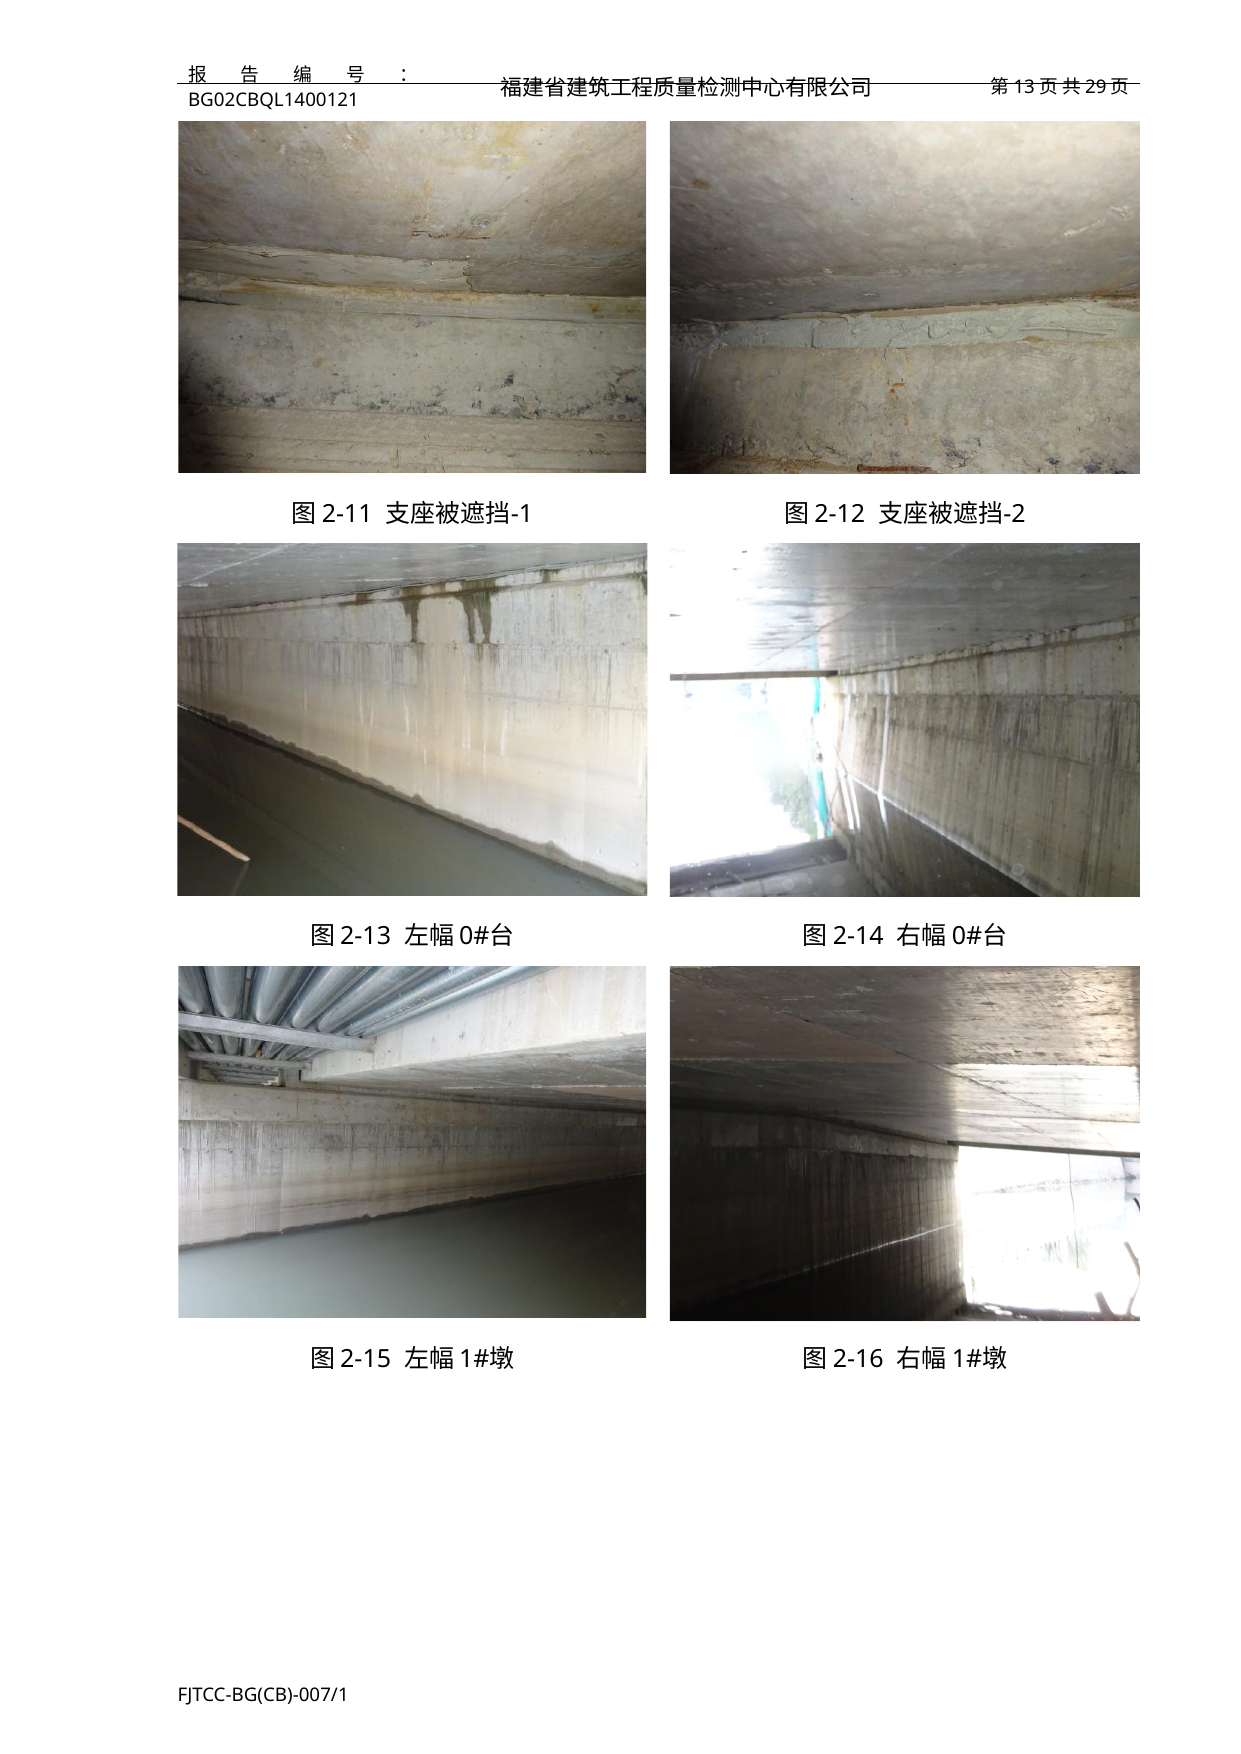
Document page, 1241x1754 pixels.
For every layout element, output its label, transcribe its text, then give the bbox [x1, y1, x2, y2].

picture [669, 121, 1140, 474]
picture [669, 966, 1140, 1322]
picture [177, 543, 648, 896]
table_cell 图2-14 右幅0#台 [659, 901, 1151, 966]
table_header [659, 89, 1151, 479]
picture [178, 966, 647, 1318]
picture [669, 543, 1140, 897]
table_cell 图2-13 左幅0#台 [166, 901, 658, 966]
table_cell [166, 544, 658, 901]
table_cell 图2-12 支座被遮挡-2 [659, 479, 1151, 544]
picture [178, 121, 647, 473]
table_cell [659, 966, 1151, 1324]
table_cell [166, 966, 658, 1324]
table_cell 图2-11 支座被遮挡-1 [166, 479, 658, 544]
table_cell [659, 544, 1151, 901]
table_cell 图2-15 左幅1#墩 [166, 1324, 658, 1389]
table_header [166, 89, 658, 479]
table_cell 图2-16 右幅1#墩 [659, 1324, 1151, 1389]
